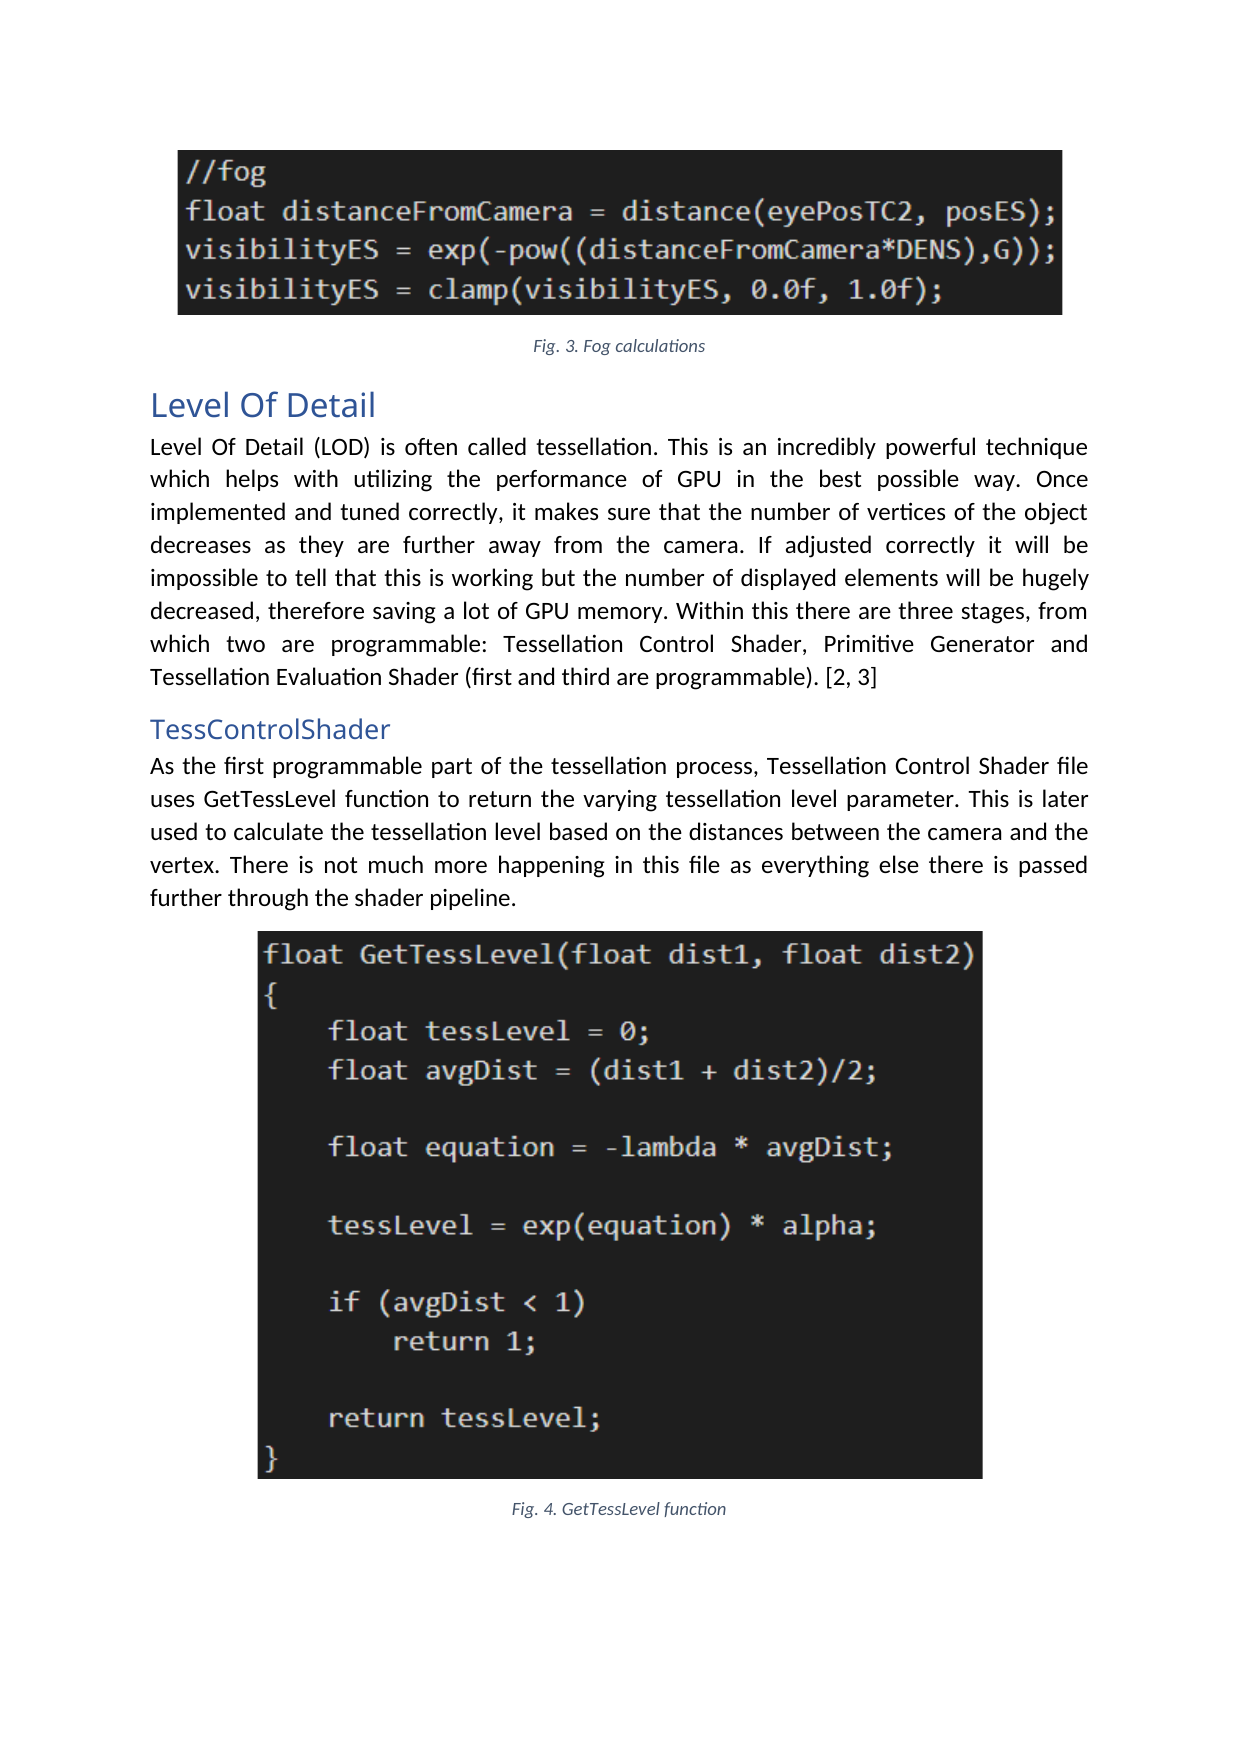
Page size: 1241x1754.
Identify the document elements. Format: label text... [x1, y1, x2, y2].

subtitle Level Of Detail [150, 382, 1090, 427]
picture [257, 931, 983, 1479]
text Level Of Detail (LOD) is often called tessellation. This is an incredibly powerful technique which helps with utilizing the performance of GPU in the best possible way. Once implemented and tuned correctly, it makes sure that the number of vertices of the object decreases as they are further away from the camera. If adjusted correctly it will be impossible to tell that this is working but the number of displayed elements will be hugely decreased, therefore saving a lot of GPU memory. Within this there are three stages, from which two are programmable: Tessellation Control Shader, Primitive Generator and Tessellation Evaluation Shader (first and third are programmable). [2, 3] [150, 431, 1090, 692]
text Fig. 3. Fog calculations [150, 334, 1090, 357]
text As the first programmable part of the tessellation process, Tessellation Control Shader file uses GetTessLevel function to return the varying tessellation level parameter. This is later used to calculate the tessellation level based on the distances between the camera and the vertex. There is not much more happening in this file as everything else there is passed further through the shader pipeline. [150, 751, 1090, 913]
text Fig. 4. GetTessLevel function [150, 1497, 1090, 1520]
subtitle TessControlShader [150, 711, 1090, 748]
picture [177, 150, 1063, 315]
